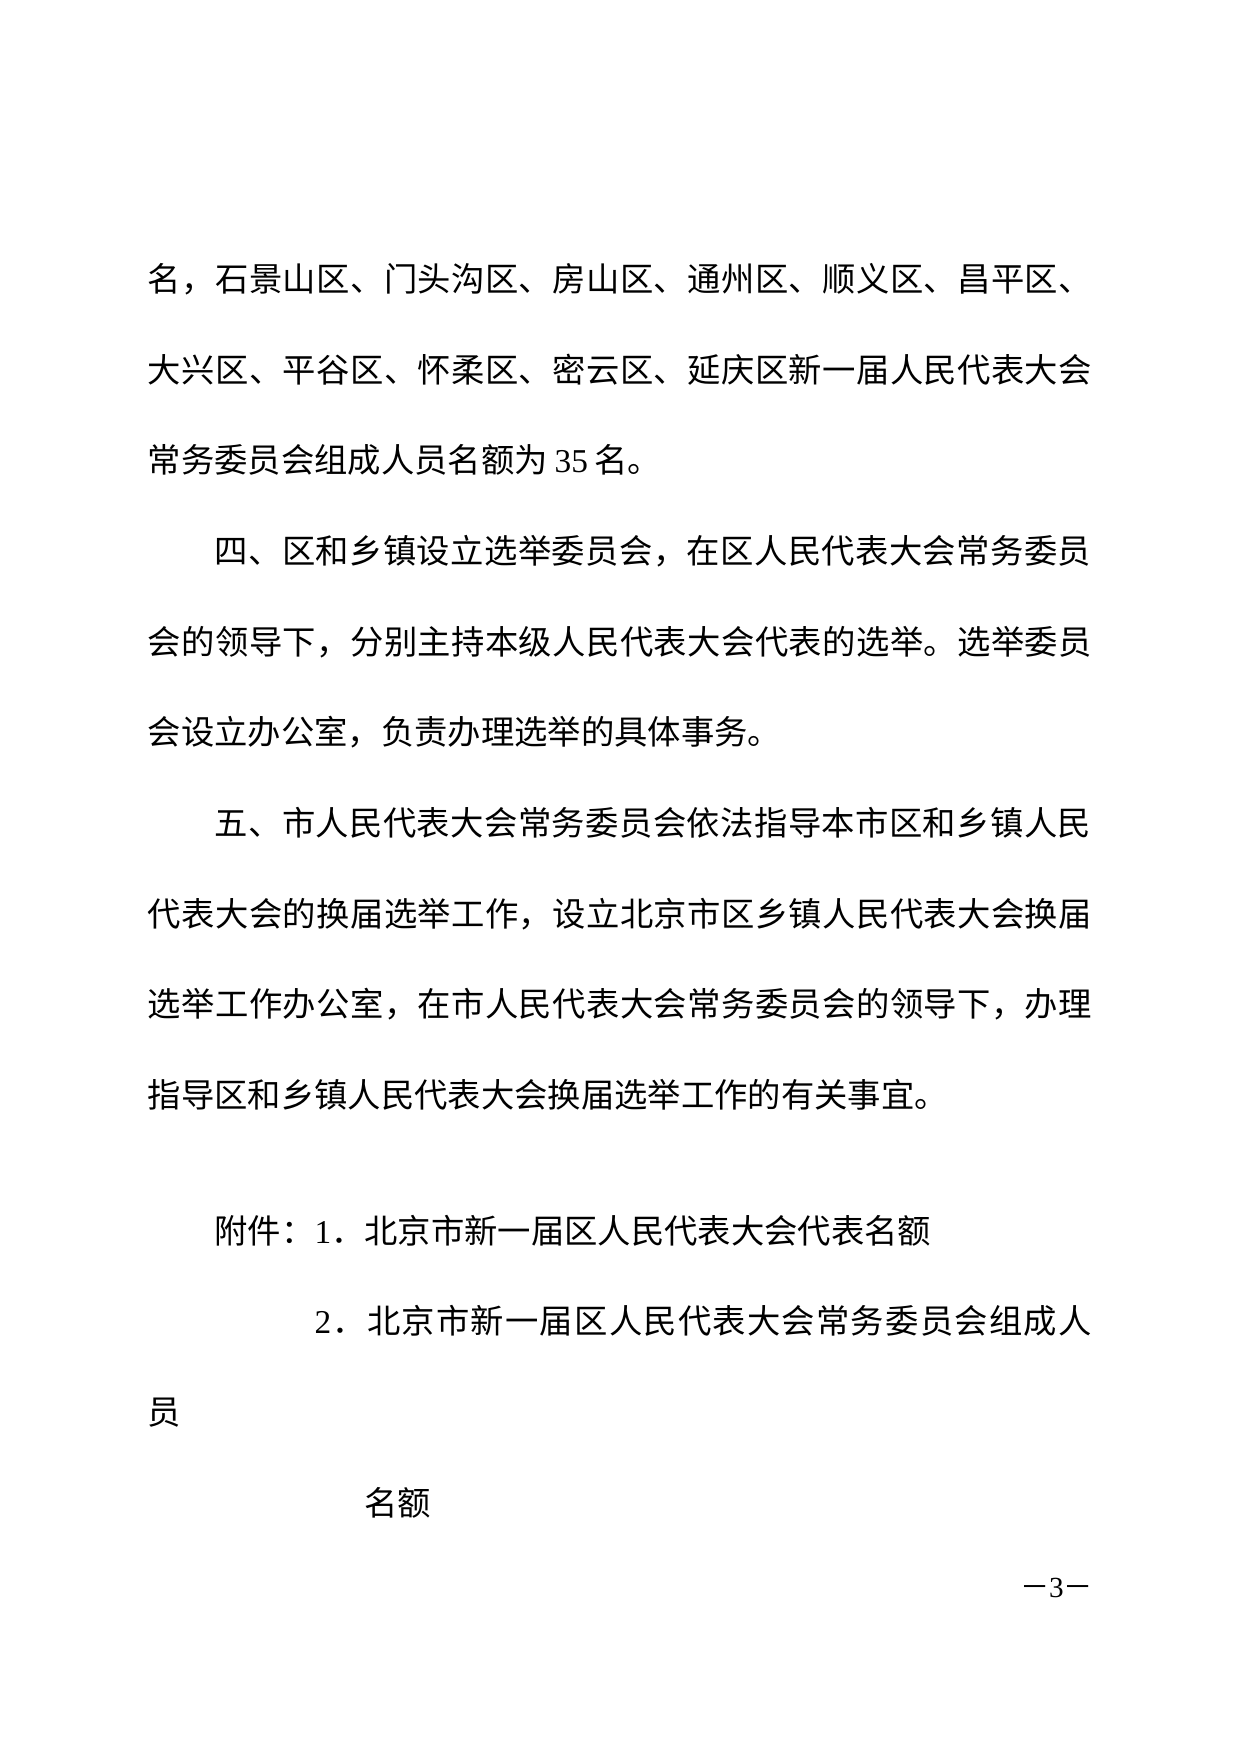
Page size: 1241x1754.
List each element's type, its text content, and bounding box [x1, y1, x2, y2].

text 2．北京市新一届区人民代表大会常务委员会组成人员 [148, 1274, 1092, 1455]
text 名额 [148, 1455, 1092, 1546]
text 四、区和乡镇设立选举委员会，在区人民代表大会常务委员会的领导下，分别主持本级人民代表大会代表的选举。选举委员会设立办公室，负责办理选举的具体事务。 [148, 504, 1092, 776]
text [148, 232, 1092, 504]
text 五、市人民代表大会常务委员会依法指导本市区和乡镇人民代表大会的换届选举工作，设立北京市区乡镇人民代表大会换届选举工作办公室，在市人民代表大会常务委员会的领导下，办理指导区和乡镇人民代表大会换届选举工作的有关事宜。 [148, 776, 1092, 1138]
text 附件：1．北京市新一届区人民代表大会代表名额 [148, 1183, 1092, 1274]
